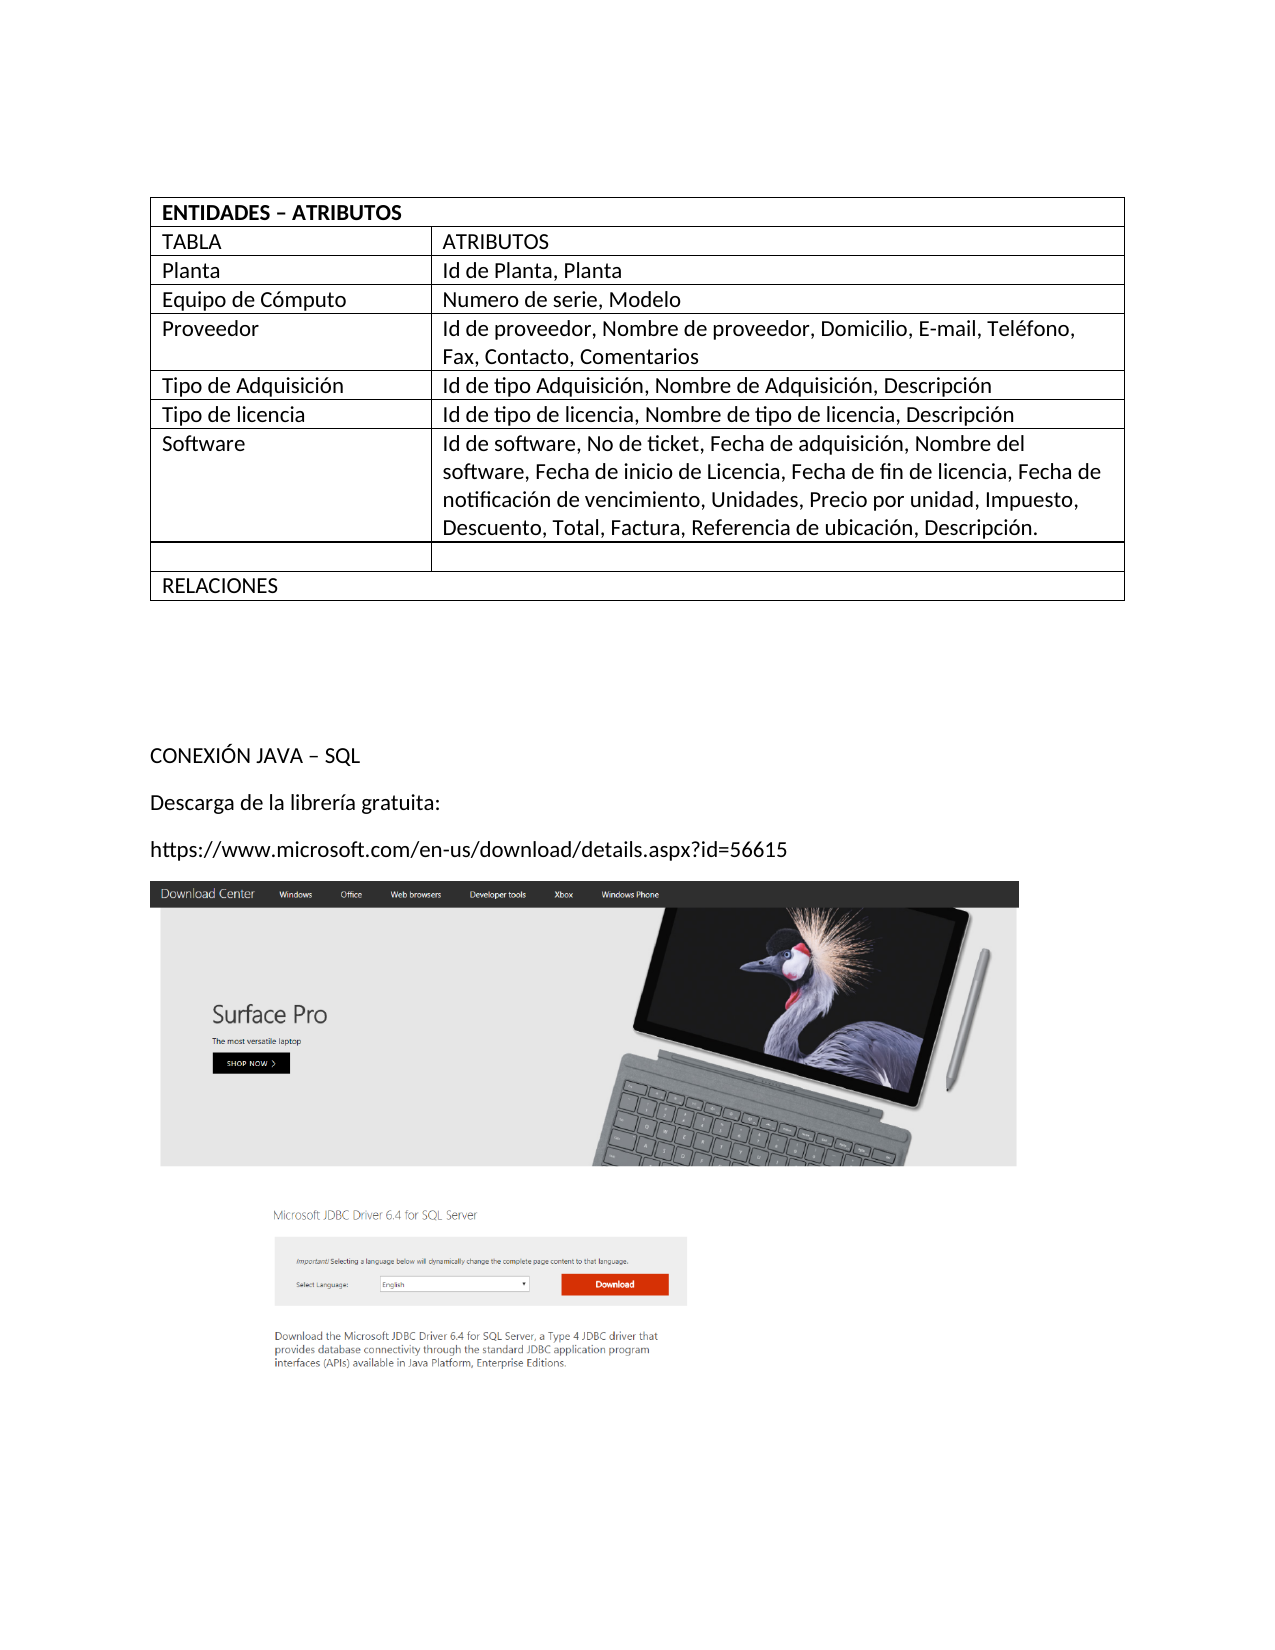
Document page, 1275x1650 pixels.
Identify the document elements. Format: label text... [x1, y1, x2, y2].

table_cell Tipo de Adquisición [151, 371, 431, 399]
table_cell Planta [151, 256, 431, 284]
table_cell Numero de serie, Modelo [432, 285, 1124, 313]
text https://www.microsoft.com/en-us/download/details.aspx?id=56615 [150, 835, 1125, 863]
table_cell Proveedor [151, 314, 431, 370]
table_cell TABLA [151, 227, 431, 255]
table_cell Software [151, 429, 431, 541]
table_cell Tipo de licencia [151, 400, 431, 428]
table_cell Id de Planta, Planta [432, 256, 1124, 284]
picture [150, 881, 1019, 1371]
table_cell ATRIBUTOS [432, 227, 1124, 255]
text CONEXIÓN JAVA – SQL [150, 741, 1125, 769]
table_cell Id de tipo Adquisición, Nombre de Adquisición, Descripción [432, 371, 1124, 399]
text Descarga de la librería gratuita: [150, 788, 1125, 816]
table_cell [432, 543, 1124, 571]
table_cell Id de tipo de licencia, Nombre de tipo de licencia, Descripción [432, 400, 1124, 428]
table_cell Equipo de Cómputo [151, 285, 431, 313]
table_header ENTIDADES – ATRIBUTOS [151, 198, 1124, 226]
table_cell RELACIONES [151, 572, 1124, 599]
table_cell Id de software, No de ticket, Fecha de adquisición, Nombre del software, Fecha de inicio de Licencia, Fecha de fin de licencia, Fecha de notificación de vencimiento, Unidades, Precio por unidad, Impuesto, Descuento, Total, Factura, Referencia de ubicación, Descripción. [432, 429, 1124, 541]
table_cell [151, 543, 431, 571]
table_cell Id de proveedor, Nombre de proveedor, Domicilio, E-mail, Teléfono, Fax, Contacto, Comentarios [432, 314, 1124, 370]
